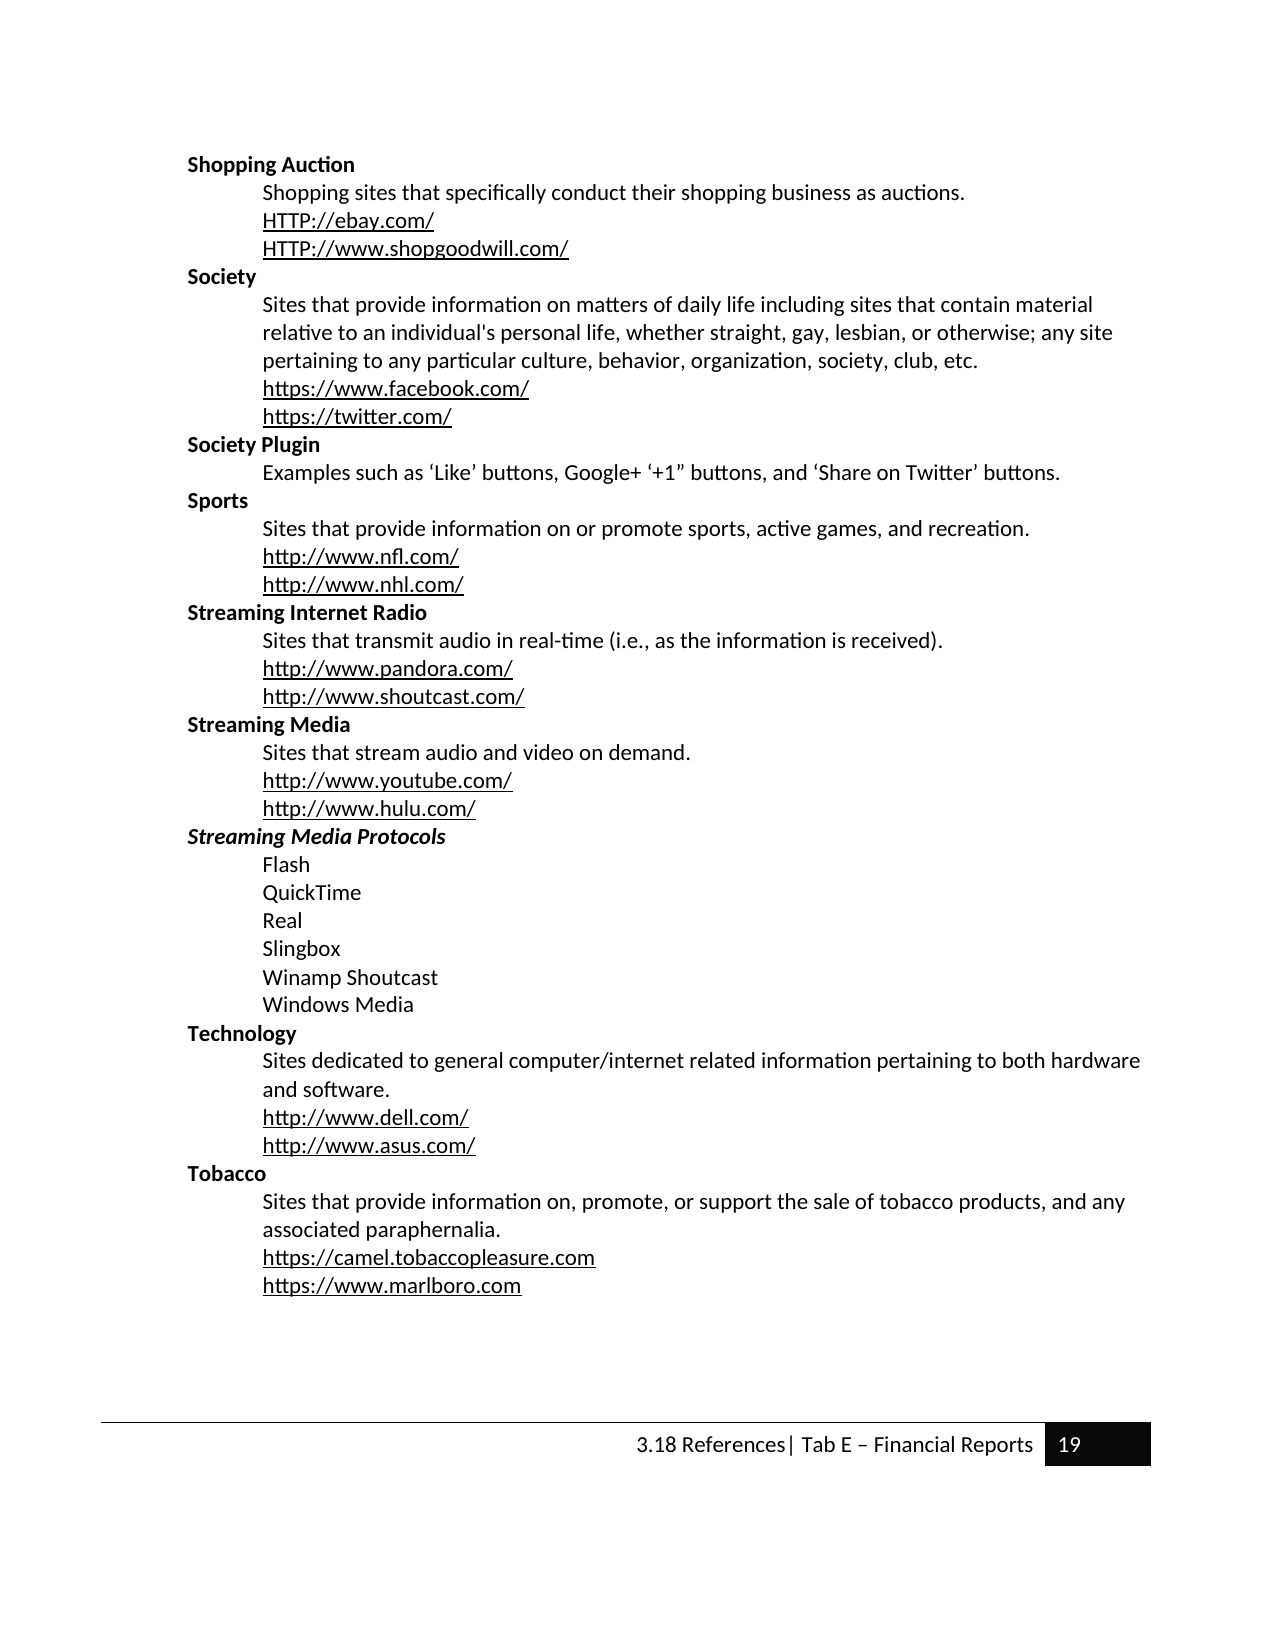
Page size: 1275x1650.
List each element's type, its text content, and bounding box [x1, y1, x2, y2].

text http://www.shoutcast.com/ [187, 682, 1162, 710]
text http://www.nfl.com/ [187, 542, 1162, 570]
text Sites that transmit audio in real-time (i.e., as the information is received). [187, 626, 1162, 654]
text Streaming Media Protocols [187, 822, 1162, 851]
text Sites that provide information on matters of daily life including sites that contain material relative to an individual's personal life, whether straight, gay, lesbian, or otherwise; any site pertaining to any particular culture, behavior, organization, society, club, etc. [262, 290, 1162, 374]
text Tobacco [187, 1159, 1162, 1187]
text Society [187, 262, 1162, 290]
text Shopping Auction [187, 150, 1162, 178]
text http://www.pandora.com/ [187, 654, 1162, 682]
text https://twitter.com/ [187, 402, 1162, 430]
text https://camel.tobaccopleasure.com [187, 1243, 1162, 1271]
text http://www.hulu.com/ [187, 794, 1162, 822]
text Sites dedicated to general computer/internet related information pertaining to both hardware and software. [262, 1047, 1162, 1103]
text http://www.youtube.com/ [187, 766, 1162, 794]
text Streaming Media [187, 710, 1162, 738]
text Winamp Shoutcast [187, 963, 1162, 991]
text http://www.nhl.com/ [187, 570, 1162, 598]
text http://www.asus.com/ [187, 1131, 1162, 1159]
text https://www.facebook.com/ [187, 374, 1162, 402]
text Sites that stream audio and video on demand. [187, 738, 1162, 766]
text https://www.marlboro.com [187, 1271, 1162, 1299]
text Flash [187, 851, 1162, 878]
text Technology [187, 1019, 1162, 1047]
text Examples such as ‘Like’ buttons, Google+ ‘+1” buttons, and ‘Share on Twitter’ buttons. [187, 458, 1162, 486]
text Real [187, 907, 1162, 934]
text Windows Media [187, 991, 1162, 1019]
text QuickTime [187, 878, 1162, 907]
text Sites that provide information on or promote sports, active games, and recreation. [187, 514, 1162, 542]
text Society Plugin [187, 430, 1162, 458]
text Streaming Internet Radio [187, 598, 1162, 626]
text http://www.dell.com/ [187, 1103, 1162, 1131]
text Shopping sites that specifically conduct their shopping business as auctions. [187, 178, 1162, 206]
text HTTP://www.shopgoodwill.com/ [187, 234, 1162, 262]
text Slingbox [187, 934, 1162, 963]
text Sports [187, 486, 1162, 514]
text HTTP://ebay.com/ [187, 206, 1162, 234]
text Sites that provide information on, promote, or support the sale of tobacco products, and any associated paraphernalia. [262, 1187, 1162, 1243]
